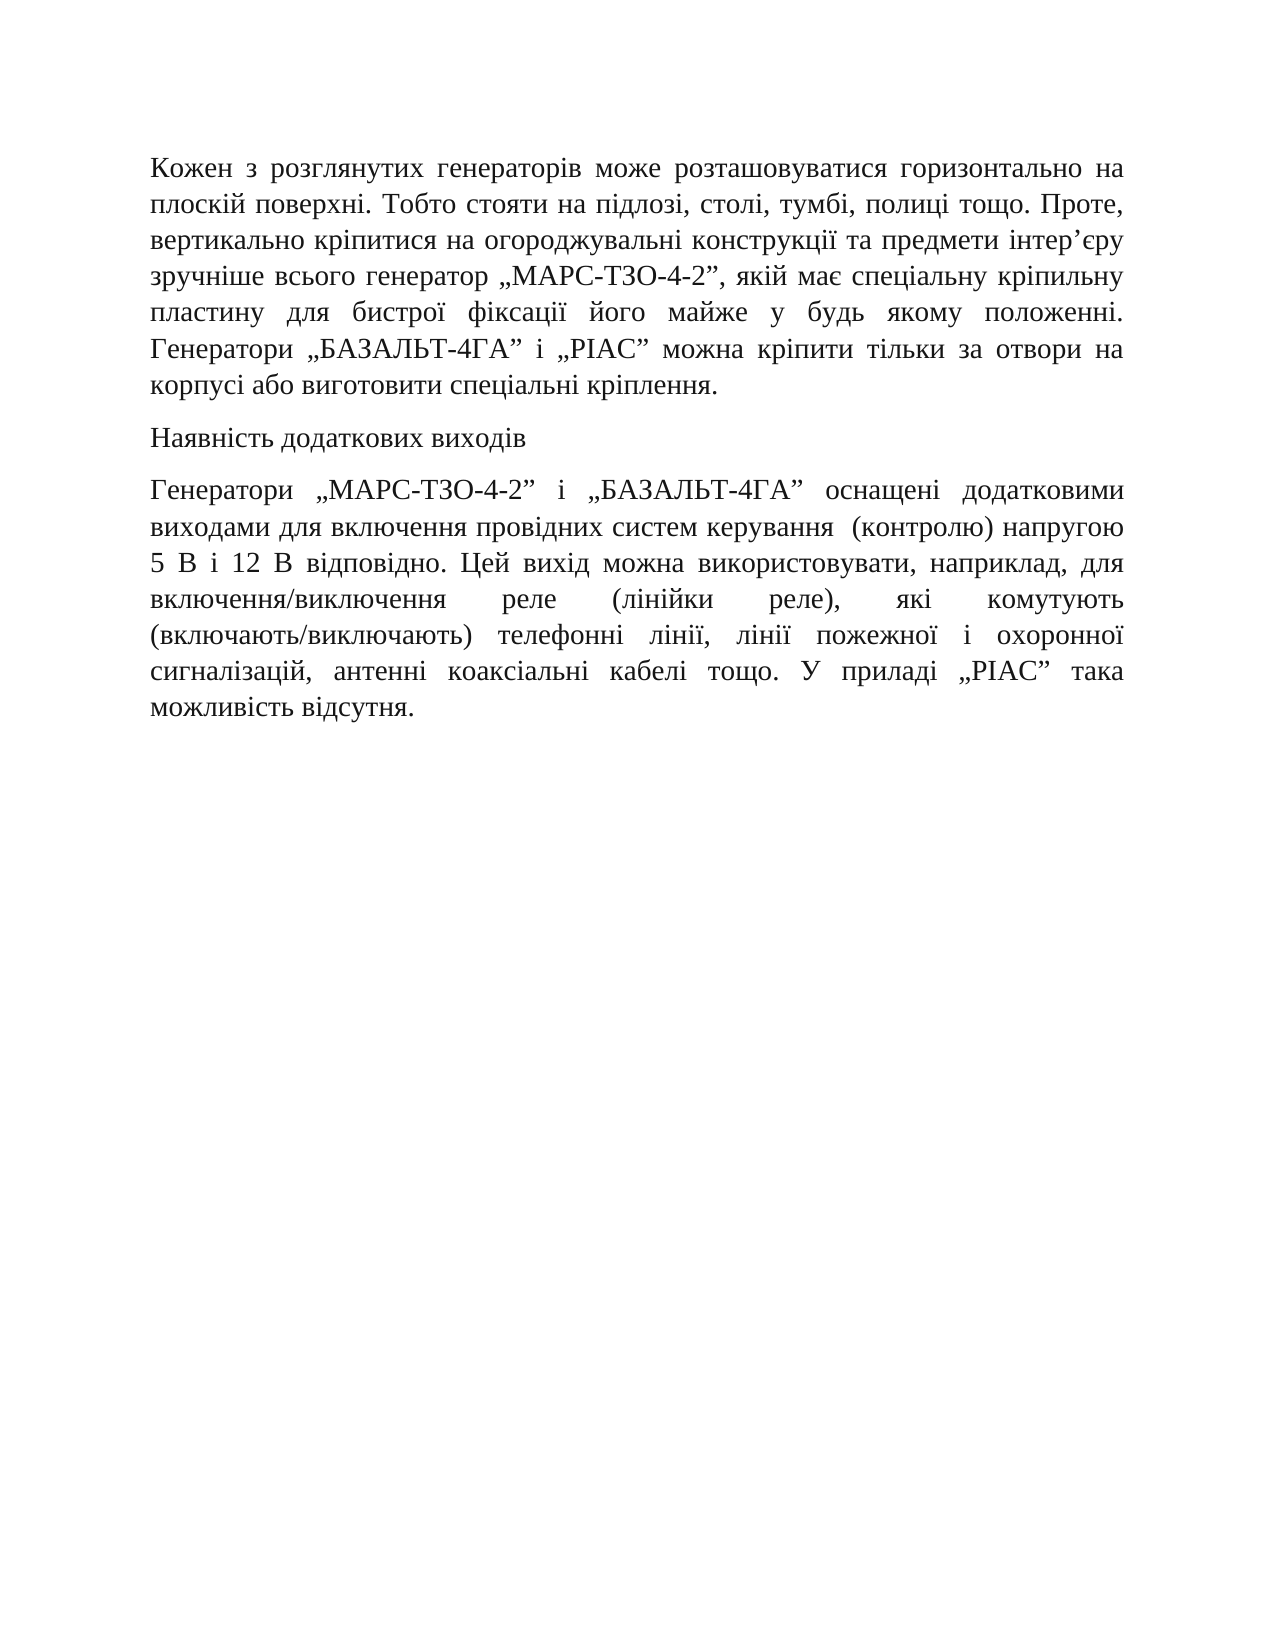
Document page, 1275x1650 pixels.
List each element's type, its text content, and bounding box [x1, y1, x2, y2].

text Наявність додаткових виходів [150, 420, 1125, 453]
text Кожен з розглянутих генераторів може розташовуватися горизонтально на плоскій поверхні. Тобто стояти на підлозі, столі, тумбі, полиці тощо. Проте, вертикально кріпитися на огороджувальні конструкції та предмети інтер’єру зручніше всього генератор „МАРС-ТЗО-4-2”, якій має спеціальну кріпильну пластину для бистрої фіксації його майже у будь якому положенні. Генератори „БАЗАЛЬТ-4ГА” і „РІАС” можна кріпити тільки за отвори на корпусі або виготовити спеціальні кріплення. [150, 150, 1125, 400]
text Генератори „МАРС-ТЗО-4-2” і „БАЗАЛЬТ-4ГА” оснащені додатковими виходами для включення провідних систем керування (контролю) напругою 5 В і 12 В відповідно. Цей вихід можна використовувати, наприклад, для включення/виключення реле (лінійки реле), які комутують (включають/виключають) телефонні лінії, лінії пожежної і охоронної сигналізацій, антенні коаксіальні кабелі тощо. У приладі „РІАС” така можливість відсутня. [150, 472, 1125, 723]
